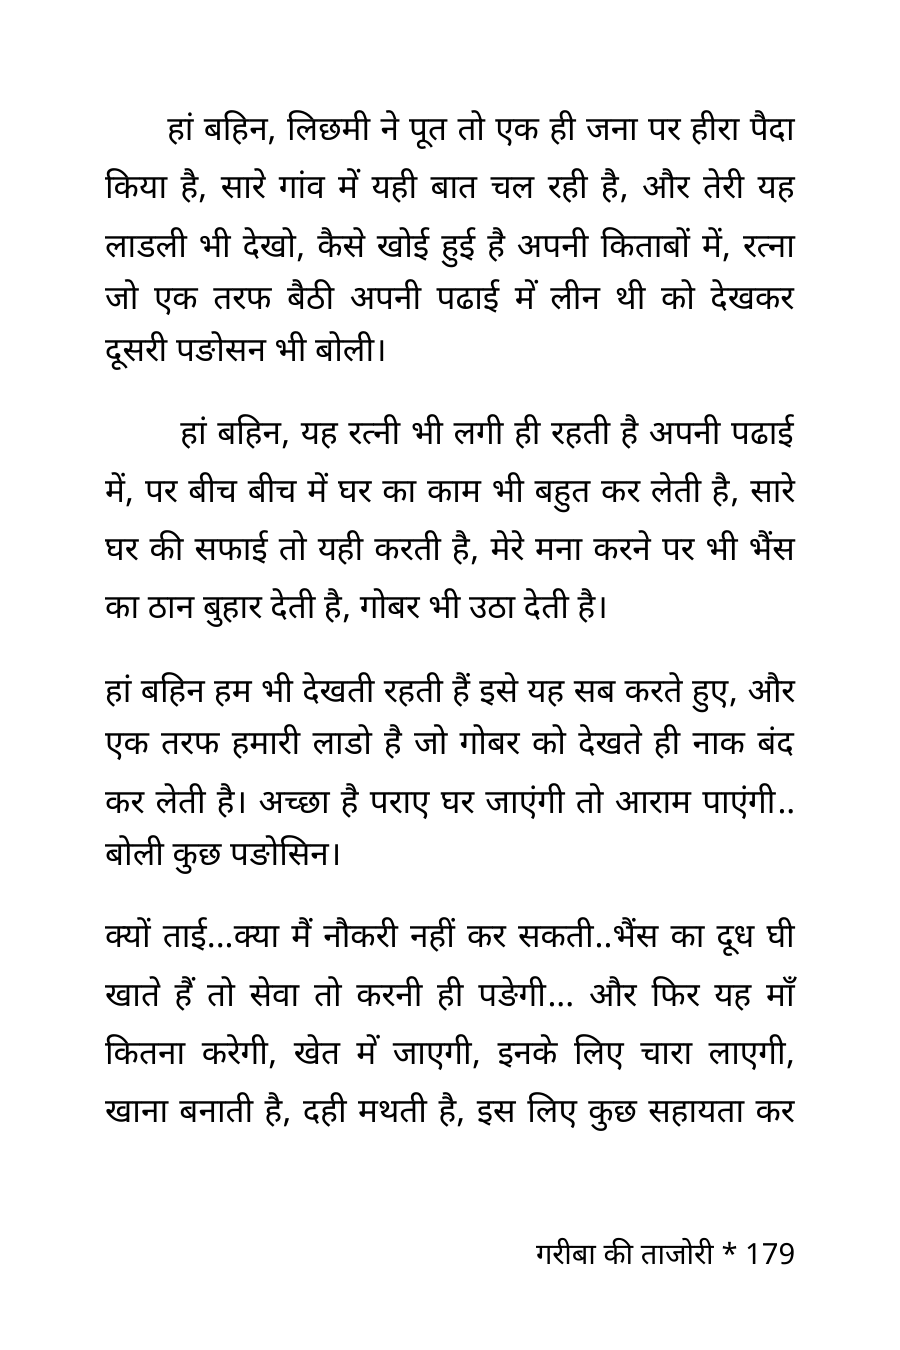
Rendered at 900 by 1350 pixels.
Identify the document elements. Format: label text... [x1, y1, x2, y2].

text हां बहिन, यह रत्नी भी लगी ही रहती है अपनी पढाई में, पर बीच बीच में घर का काम भी बहुत कर लेती है, सारे घर की सफाई तो यही करती है, मेरे मना करने पर भी भैंस का ठान बुहार देती है, गोबर भी उठा देती है। [105, 408, 795, 632]
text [105, 912, 795, 1136]
text हां बहिन हम भी देखती रहती हैं इसे यह सब करते हुए, और एक तरफ हमारी लाडो है जो गोबर को देखते ही नाक बंद कर लेती है। अच्छा है पराए घर जाएंगी तो आराम पाएंगी.. बोली कुछ पङोसिन। [105, 667, 795, 879]
text हां बहिन, लिछमी ने पूत तो एक ही जना पर हीरा पैदा किया है, सारे गांव में यही बात चल रही है, और तेरी यह लाडली भी देखो, कैसे खोई हुई है अपनी किताबों में, रत्ना जो एक तरफ बैठी अपनी पढाई में लीन थी को देखकर दूसरी पङोसन भी बोली। [105, 105, 795, 375]
